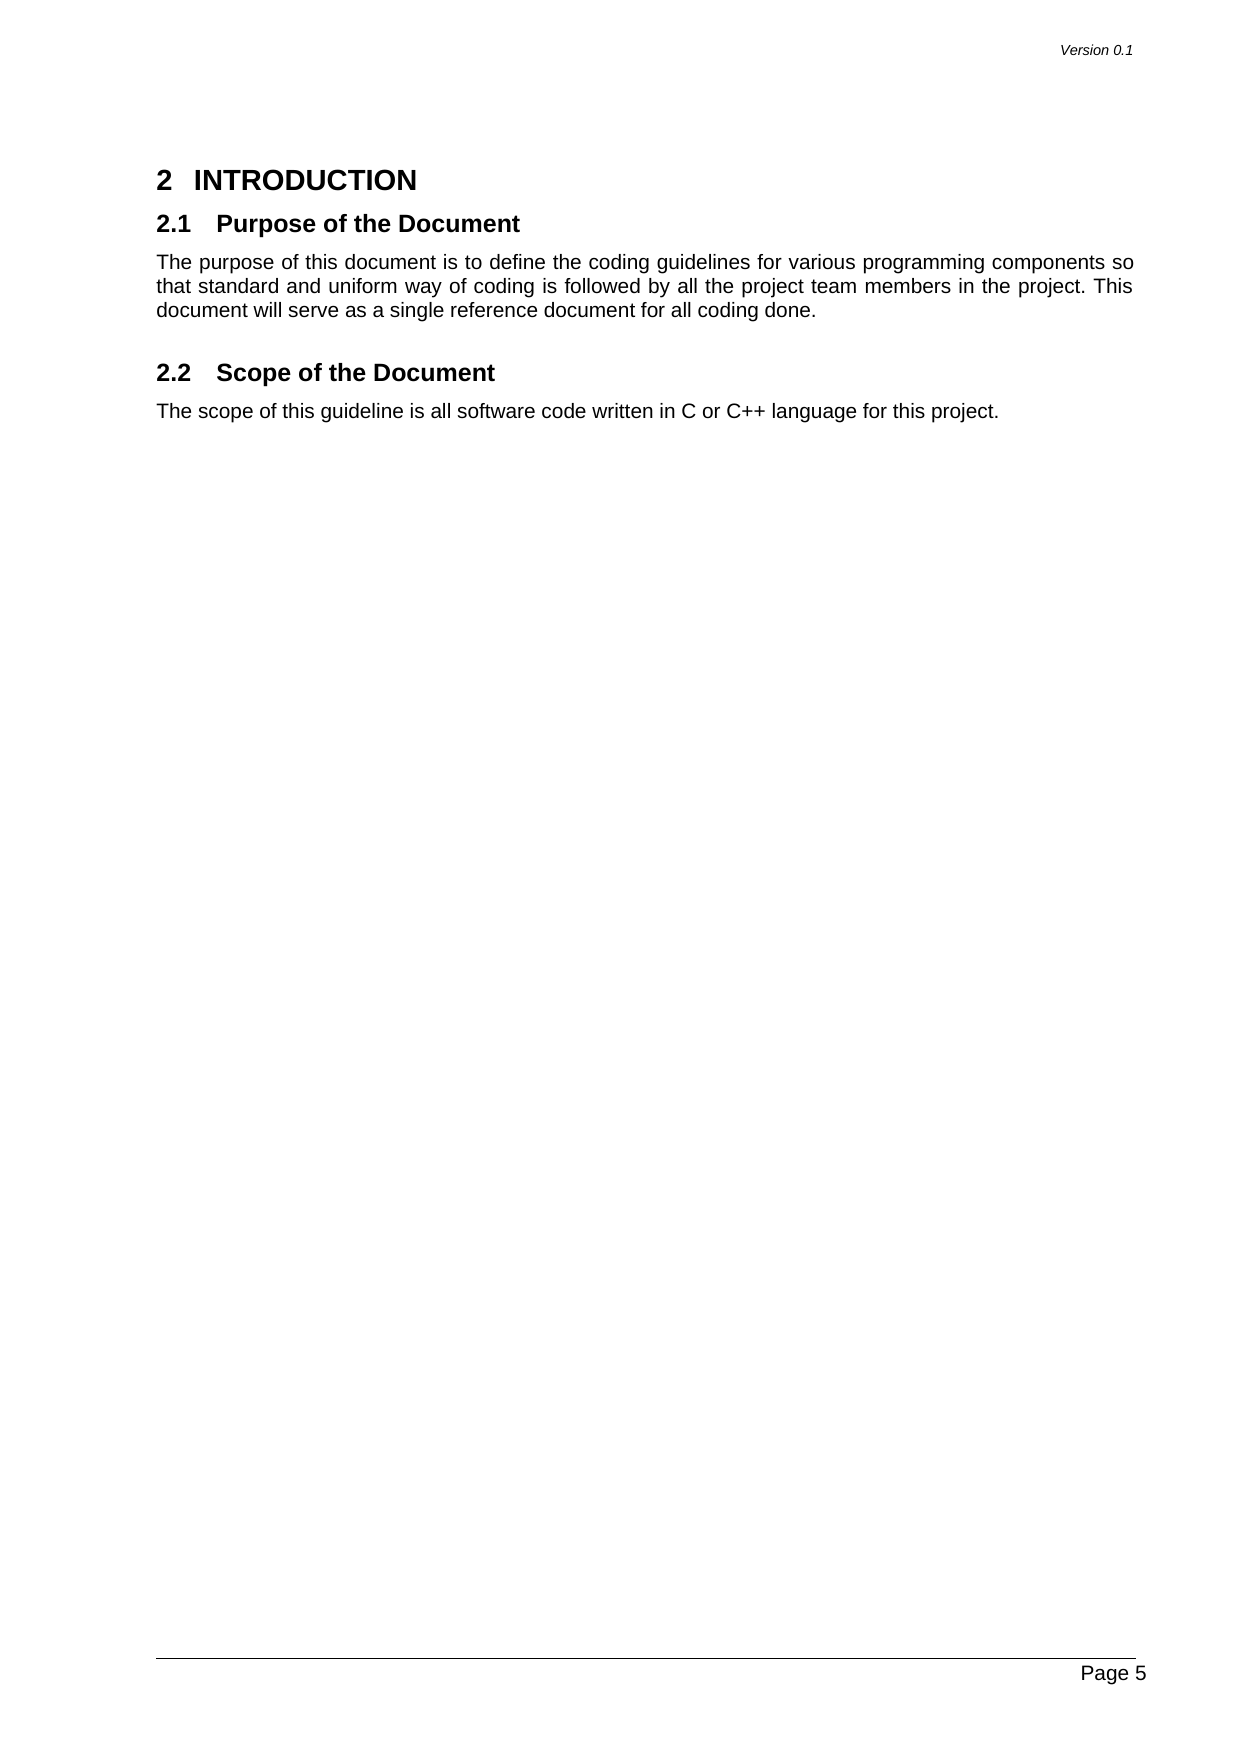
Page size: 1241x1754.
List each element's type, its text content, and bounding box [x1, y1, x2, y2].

text The purpose of this document is to define the coding guidelines for various programming components so that standard and uniform way of coding is followed by all the project team members in the project. This document will serve as a single reference document for all coding done. [156, 250, 1136, 322]
subtitle Purpose of the Document [156, 208, 1136, 237]
subtitle Scope of the Document [156, 358, 1136, 387]
subtitle Introduction [156, 162, 1136, 196]
text The scope of this guideline is all software code written in C or C++ language for this project. [156, 399, 1136, 423]
